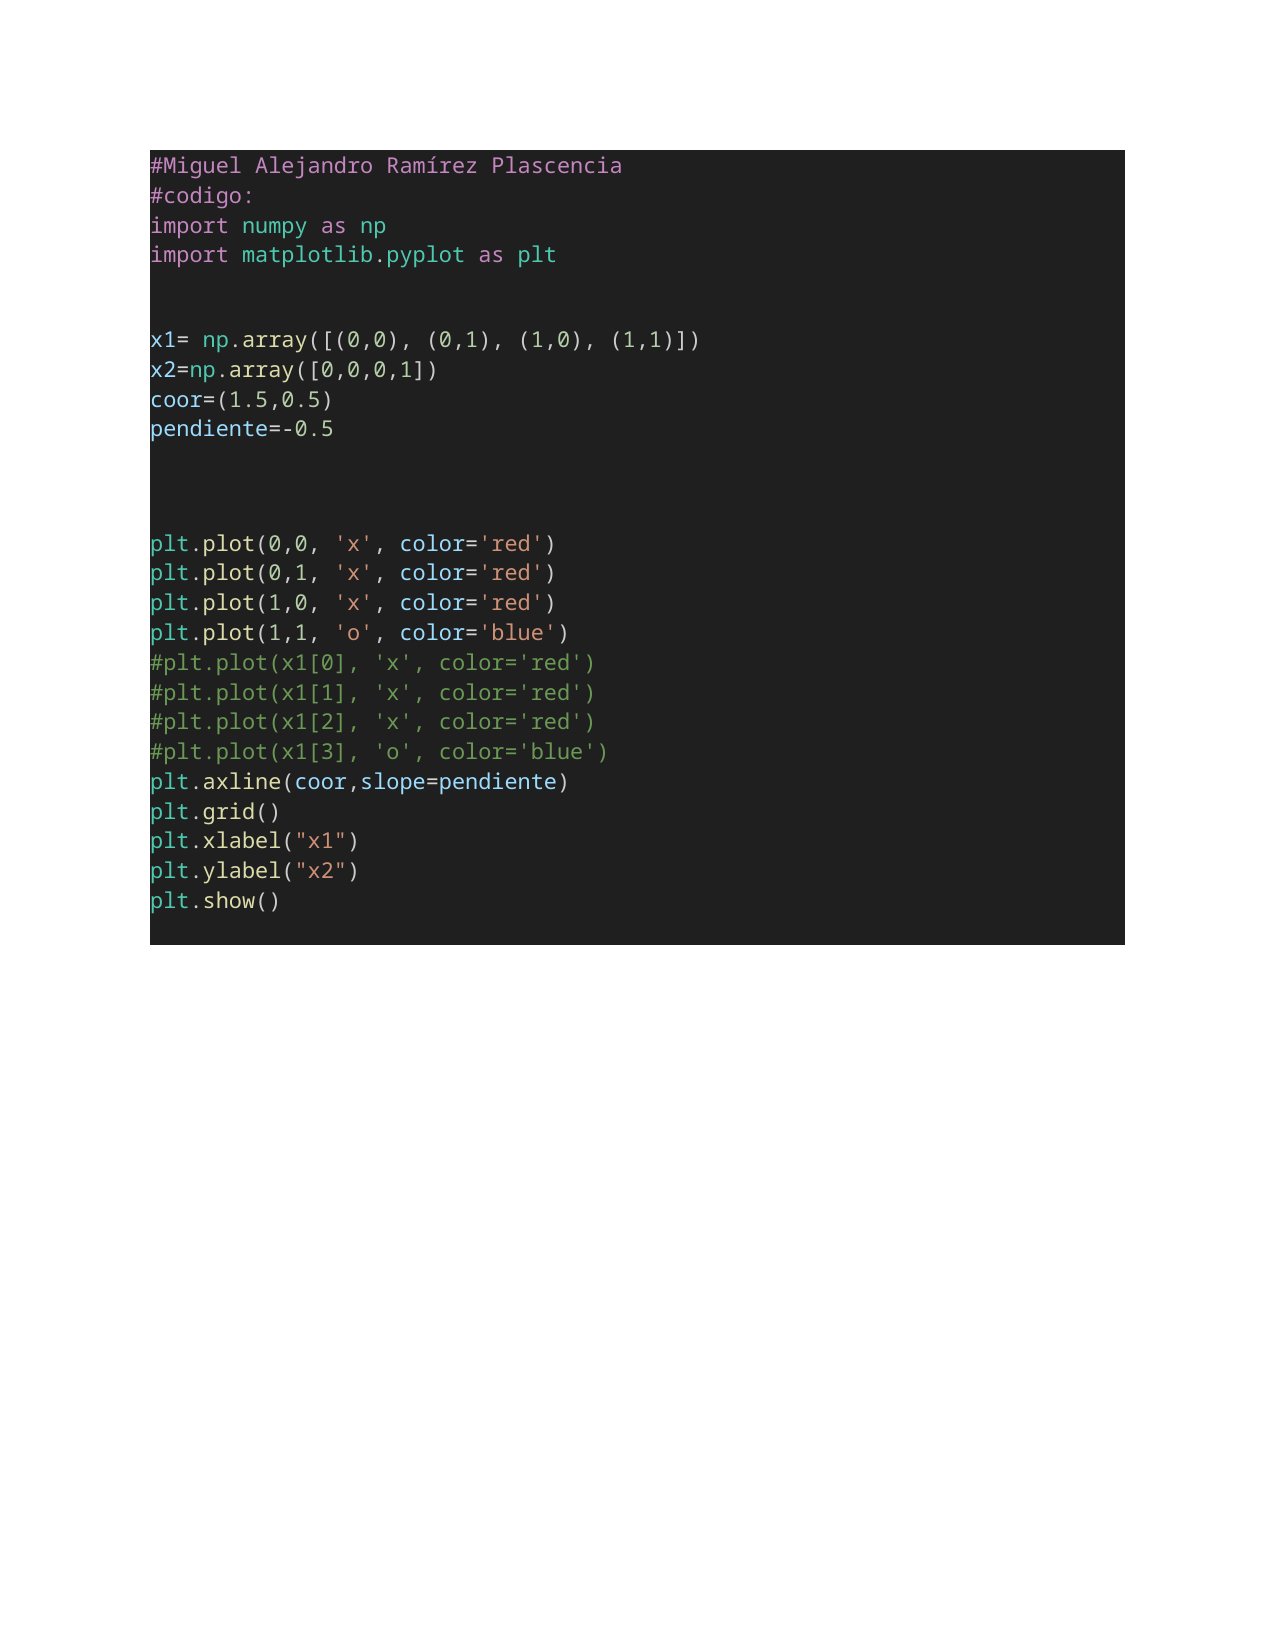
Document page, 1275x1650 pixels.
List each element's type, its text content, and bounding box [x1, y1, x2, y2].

text plt.plot(1,0, 'x', color='red') [150, 587, 1125, 617]
text plt.grid() [150, 796, 1125, 826]
text plt.xlabel("x1") [150, 826, 1125, 855]
text plt.plot(0,0, 'x', color='red') [150, 528, 1125, 557]
text import numpy as np [150, 209, 1125, 239]
text #plt.plot(x1[1], 'x', color='red') [150, 677, 1125, 706]
text #codigo: [150, 180, 1125, 209]
text import matplotlib.pyplot as plt [150, 239, 1125, 269]
text #plt.plot(x1[2], 'x', color='red') [150, 706, 1125, 736]
text x1= np.array([(0,0), (0,1), (1,0), (1,1)]) [150, 324, 1125, 354]
text plt.show() [150, 885, 1125, 915]
text #plt.plot(x1[3], 'o', color='blue') [150, 736, 1125, 766]
text plt.plot(0,1, 'x', color='red') [150, 557, 1125, 587]
text plt.axline(coor,slope=pendiente) [150, 766, 1125, 796]
text #plt.plot(x1[0], 'x', color='red') [150, 647, 1125, 677]
text plt.ylabel("x2") [150, 855, 1125, 885]
text plt.plot(1,1, 'o', color='blue') [150, 617, 1125, 647]
text #Miguel Alejandro Ramírez Plascencia [150, 150, 1125, 180]
text x2=np.array([0,0,0,1]) [150, 354, 1125, 383]
text coor=(1.5,0.5) [150, 383, 1125, 413]
text pendiente=-0.5 [150, 413, 1125, 443]
